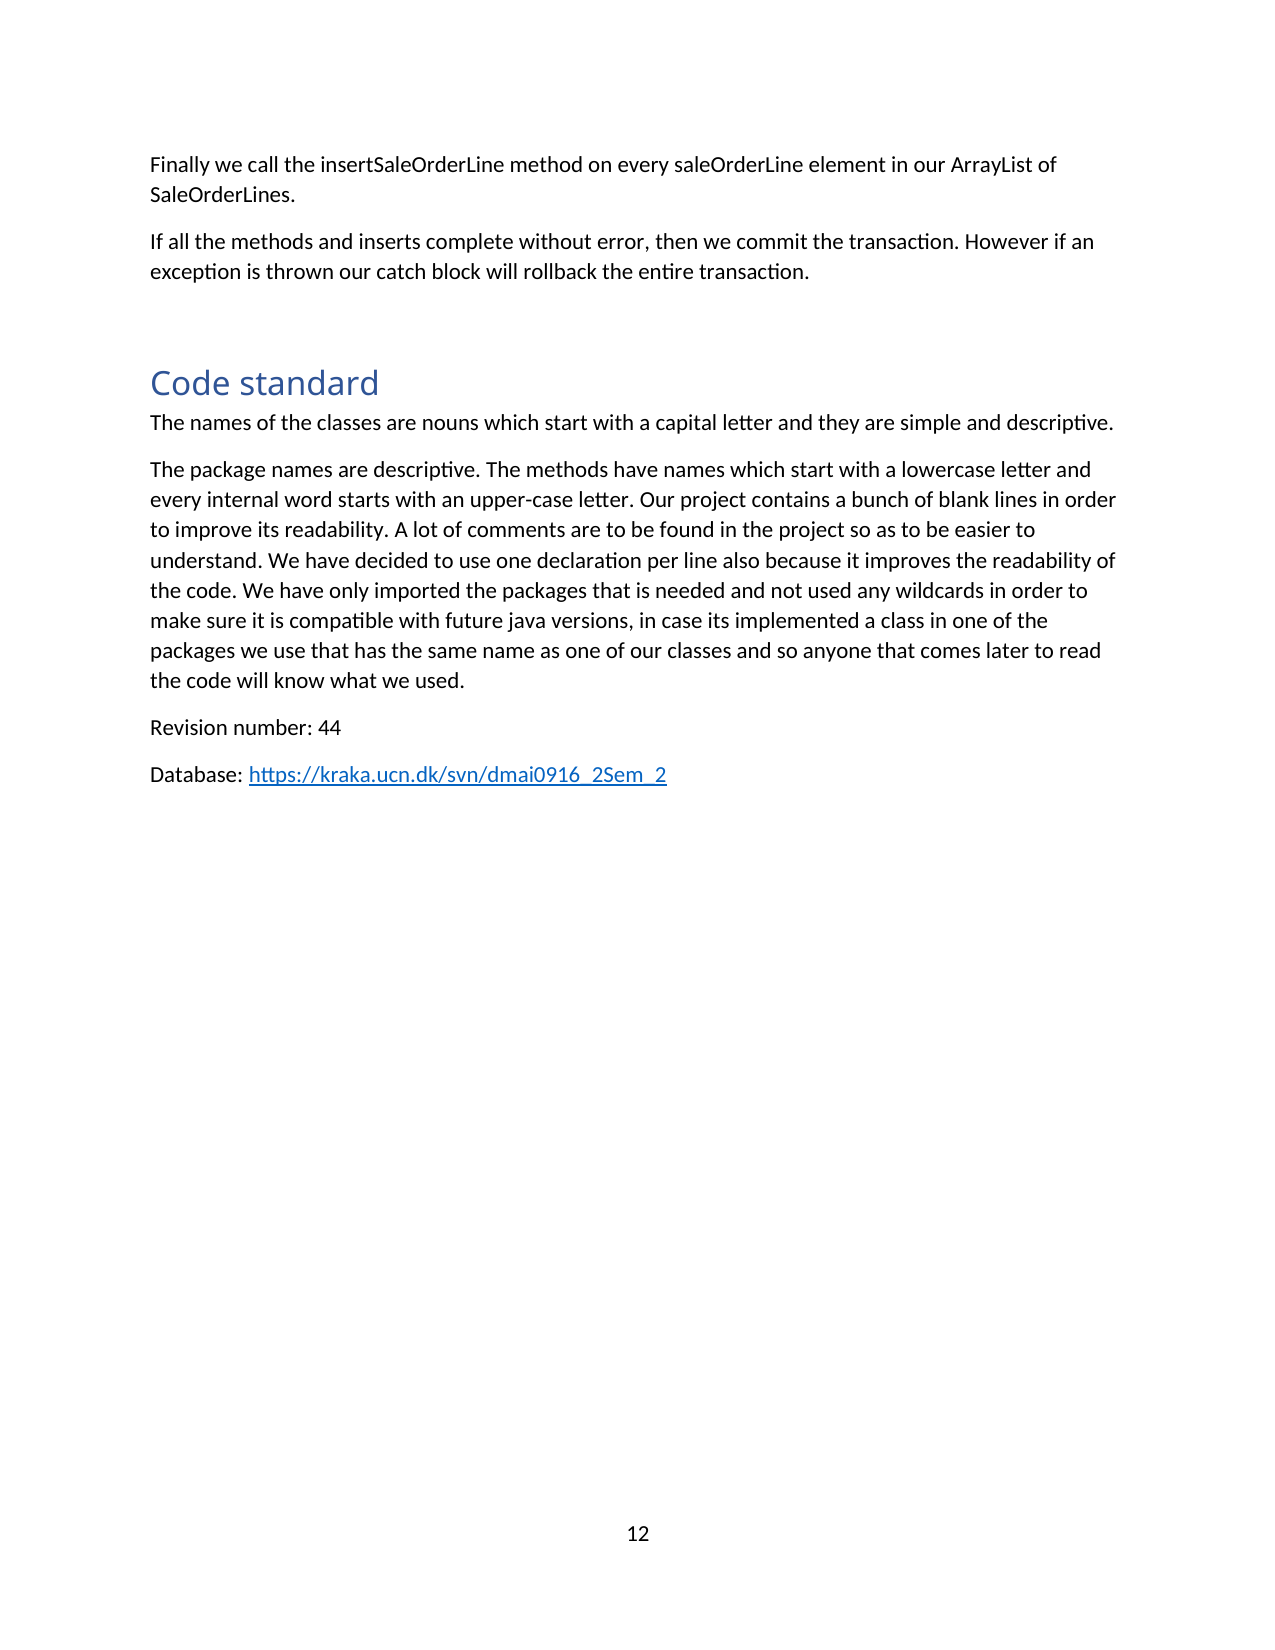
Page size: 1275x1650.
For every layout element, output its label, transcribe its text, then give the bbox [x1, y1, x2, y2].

text Finally we call the insertSaleOrderLine method on every saleOrderLine element in our ArrayList of SaleOrderLines. [150, 150, 1125, 208]
text Revision number: 44 [150, 713, 1125, 742]
subtitle Code standard [150, 359, 1125, 405]
text The names of the classes are nouns which start with a capital letter and they are simple and descriptive. [150, 408, 1125, 436]
text The package names are descriptive. The methods have names which start with a lowercase letter and every internal word starts with an upper-case letter. Our project contains a bunch of blank lines in order to improve its readability. A lot of comments are to be found in the project so as to be easier to understand. We have decided to use one declaration per line also because it improves the readability of the code. We have only imported the packages that is needed and not used any wildcards in order to make sure it is compatible with future java versions, in case its implemented a class in one of the packages we use that has the same name as one of our classes and so anyone that comes later to read the code will know what we used. [150, 455, 1125, 695]
text If all the methods and inserts complete without error, then we commit the transaction. However if an exception is thrown our catch block will rollback the entire transaction. [150, 227, 1125, 285]
text Database: https://kraka.ucn.dk/svn/dmai0916_2Sem_2 [150, 760, 1125, 788]
